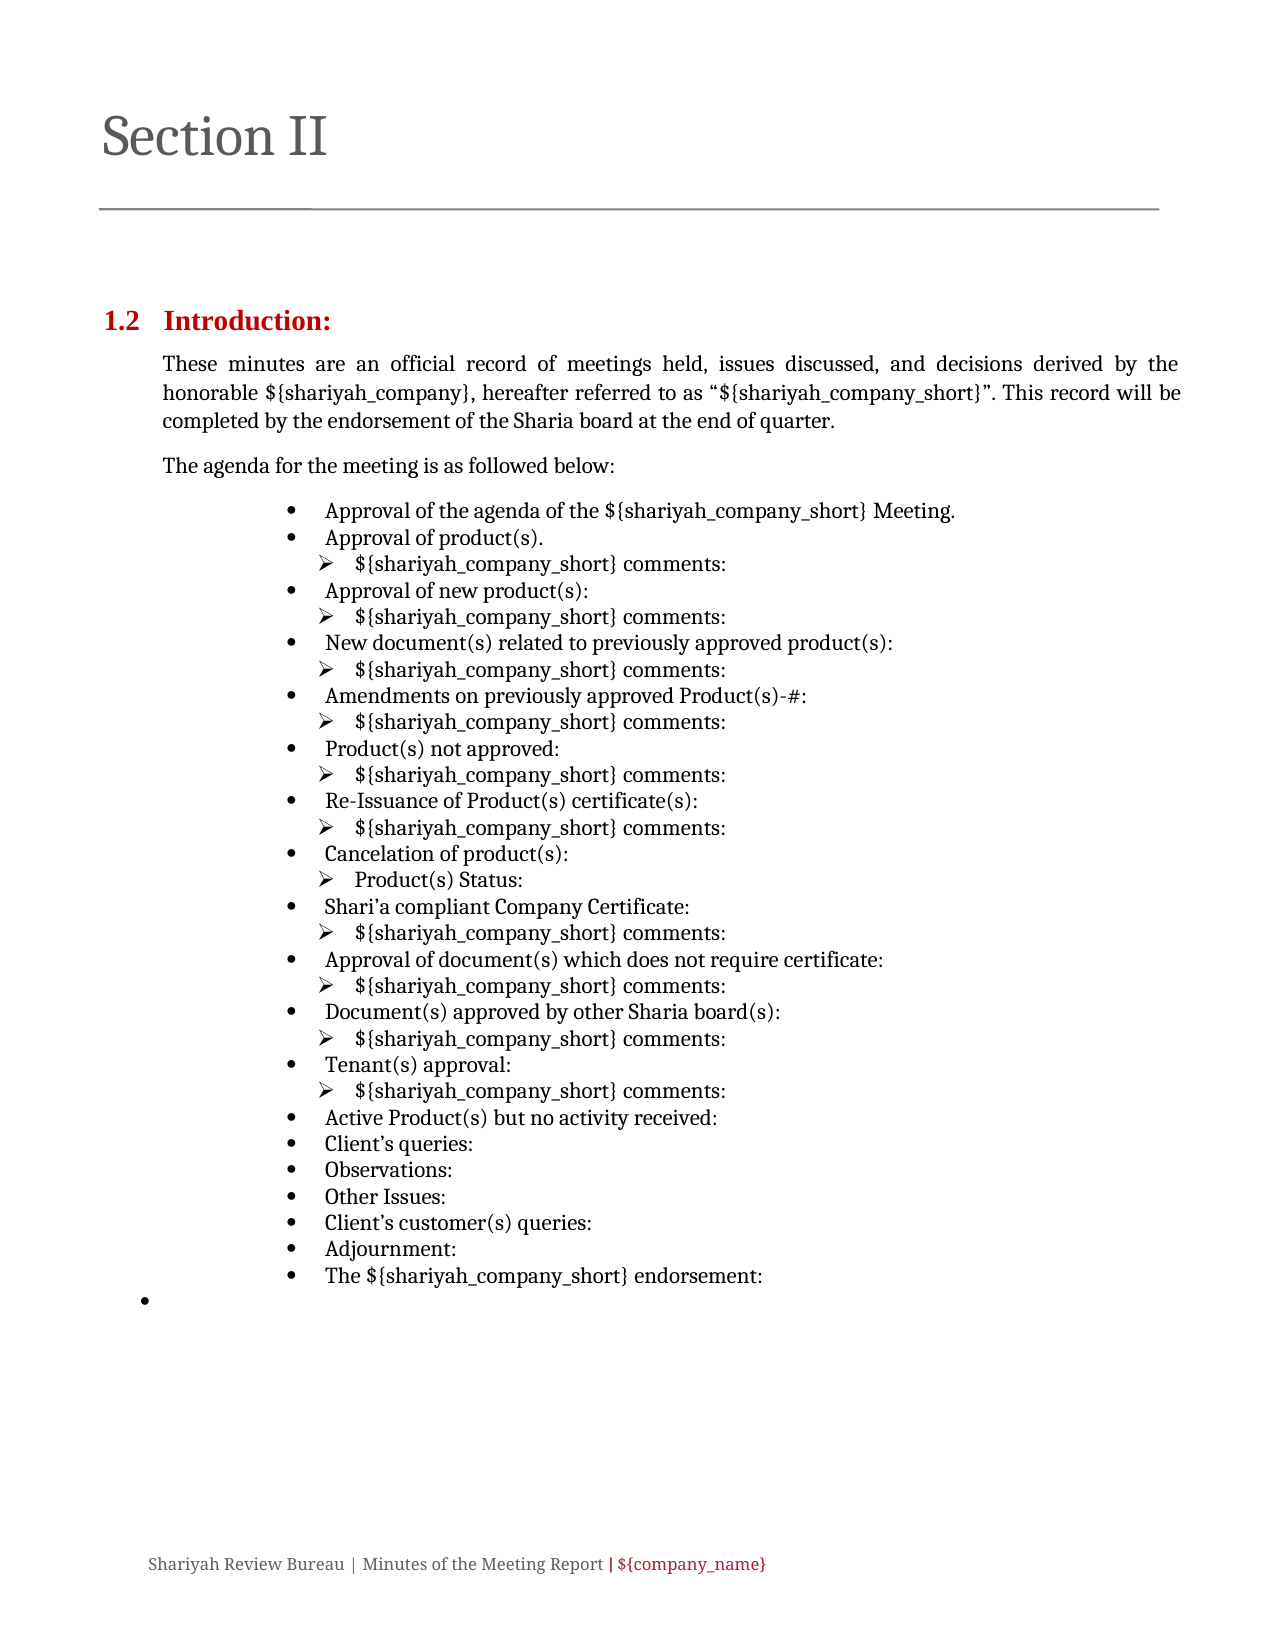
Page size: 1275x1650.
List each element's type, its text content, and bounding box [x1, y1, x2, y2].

list ${shariyah_company_short} comments: [317, 604, 1181, 630]
subtitle Introduction: [103, 303, 1181, 337]
list The ${shariyah_company_short} endorsement: [287, 1263, 1181, 1289]
subtitle Section II [103, 103, 1181, 206]
list Approval of the agenda of the ${shariyah_company_short} Meeting. [287, 498, 604, 525]
list Document(s) approved by other Sharia board(s): [287, 999, 1181, 1025]
list Active Product(s) but no activity received: [287, 1104, 1181, 1131]
list Adjournment: [287, 1236, 1181, 1263]
list ${shariyah_company_short} comments: [317, 656, 1181, 683]
list Tenant(s) approval: [287, 1052, 1181, 1078]
list ${shariyah_company_short} comments: [317, 920, 1181, 946]
list ${shariyah_company_short} comments: [317, 1078, 1181, 1104]
list Re-Issuance of Product(s) certificate(s): [287, 788, 1181, 814]
text These minutes are an official record of meetings held, issues discussed, and decisions derived by the honorable ${shariyah_company}, hereafter referred to as “${shariyah_company_short}”. This record will be completed by the endorsement of the Sharia board at the end of quarter. [162, 351, 1181, 434]
list ${shariyah_company_short} comments: [317, 762, 1181, 788]
list Observations: [287, 1157, 1181, 1183]
list Approval of new product(s): [287, 577, 1181, 604]
list Approval of product(s). [287, 525, 1181, 551]
list ${shariyah_company_short} comments: [618, 551, 1181, 577]
list ${shariyah_company_short} comments: [317, 709, 1181, 736]
list Shari’a compliant Company Certificate: [287, 894, 1181, 920]
list Amendments on previously approved Product(s)-#: [287, 683, 1181, 709]
list Product(s) Status: [317, 867, 1181, 894]
text The agenda for the meeting is as followed below: [162, 453, 1181, 479]
list ${shariyah_company_short} comments: [317, 814, 1181, 841]
list Client’s queries: [287, 1131, 1181, 1157]
list ${shariyah_company_short} comments: [317, 973, 1181, 999]
list New document(s) related to previously approved product(s): [287, 630, 1181, 656]
list Approval of document(s) which does not require certificate: [287, 946, 1181, 973]
list Other Issues: [287, 1183, 1181, 1210]
list Cancelation of product(s): [287, 841, 1181, 867]
list Product(s) not approved: [287, 736, 1181, 762]
list ${shariyah_company_short} comments: [317, 1025, 1181, 1052]
list Client’s customer(s) queries: [287, 1210, 1181, 1236]
list Approval of the agenda of the ${shariyah_company_short} Meeting. [868, 498, 1181, 525]
